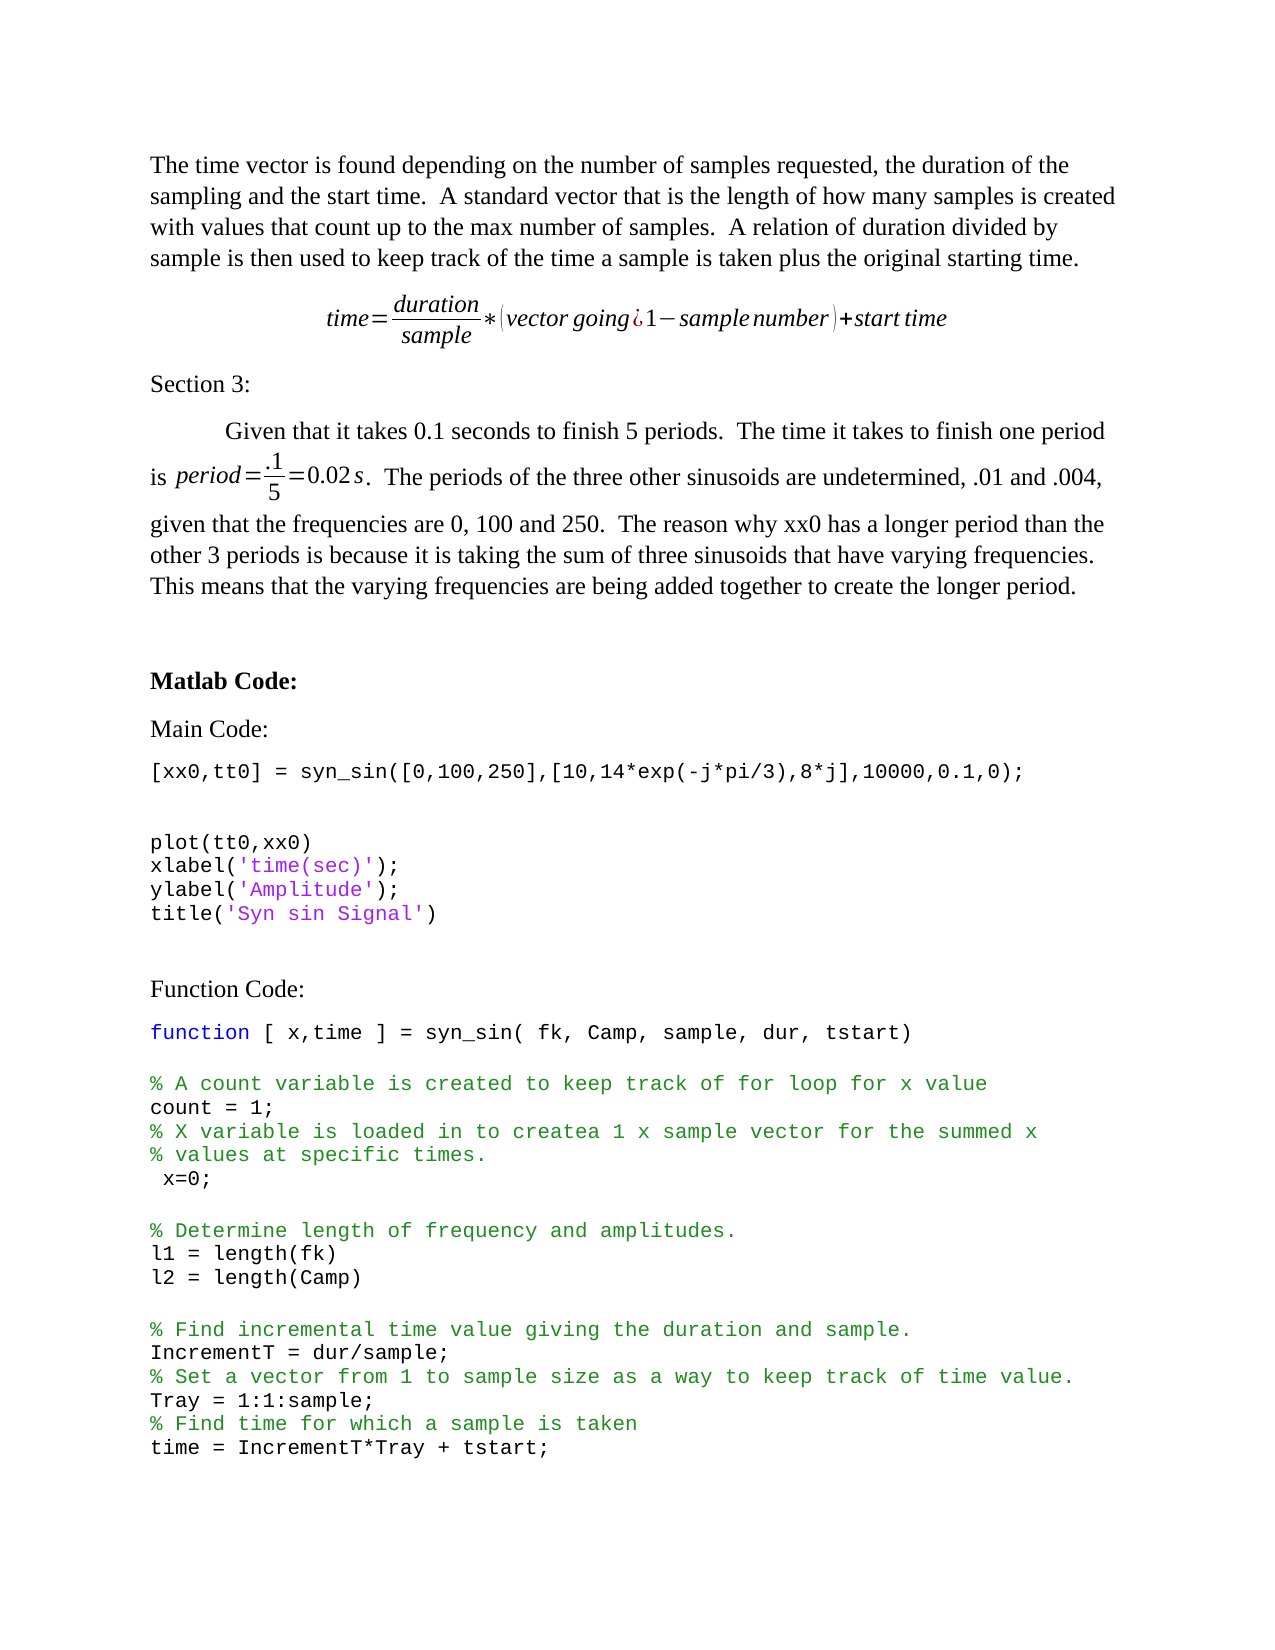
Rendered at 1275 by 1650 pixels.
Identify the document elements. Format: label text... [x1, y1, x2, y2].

text l2 = length(Camp) [150, 1267, 1125, 1291]
text Tray = 1:1:sample; [150, 1389, 1125, 1413]
text % values at specific times. [150, 1144, 1125, 1168]
text Main Code: [150, 714, 1125, 743]
text % Determine length of frequency and amplitudes. [150, 1220, 1125, 1243]
text IncrementT = dur/sample; [150, 1342, 1125, 1366]
text x=0; [150, 1168, 1125, 1192]
text % Set a vector from 1 to sample size as a way to keep track of time value. [150, 1366, 1125, 1389]
text The time vector is found depending on the number of samples requested, the duration of the sampling and the start time. A standard vector that is the length of how many samples is created with values that count up to the max number of samples. A relation of duration divided by sample is then used to keep track of the time a sample is taken plus the original starting time. [150, 150, 1125, 272]
text Section 3: [150, 369, 1125, 397]
text time = IncrementT*Tray + tstart; [150, 1437, 1125, 1461]
text count = 1; [150, 1097, 1125, 1121]
text xlabel('time(sec)'); [150, 855, 1125, 879]
text Given that it takes 0.1 seconds to finish 5 periods. The time it takes to finish one period is . The periods of the three other sinusoids are undetermined, .01 and .004, given that the frequencies are 0, 100 and 250. The reason why xx0 has a longer period than the other 3 periods is because it is taking the sum of three sinusoids that have varying frequencies. This means that the varying frequencies are being added together to create the longer period. [150, 416, 1125, 599]
text function [ x,time ] = syn_sin( fk, Camp, sample, dur, tstart) [150, 1022, 1125, 1045]
text plot(tt0,xx0) [150, 832, 1125, 855]
text title('Syn sin Signal') [150, 903, 1125, 926]
text % Find incremental time value giving the duration and sample. [150, 1319, 1125, 1342]
text % Find time for which a sample is taken [150, 1413, 1125, 1437]
text % A count variable is created to keep track of for loop for x value [150, 1073, 1125, 1097]
text ylabel('Amplitude'); [150, 879, 1125, 903]
text [xx0,tt0] = syn_sin([0,100,250],[10,14*exp(-j*pi/3),8*j],10000,0.1,0); [150, 762, 1125, 785]
text Function Code: [150, 974, 1125, 1003]
text l1 = length(fk) [150, 1243, 1125, 1267]
text % X variable is loaded in to createa 1 x sample vector for the summed x [150, 1121, 1125, 1144]
text Matlab Code: [150, 666, 1125, 695]
